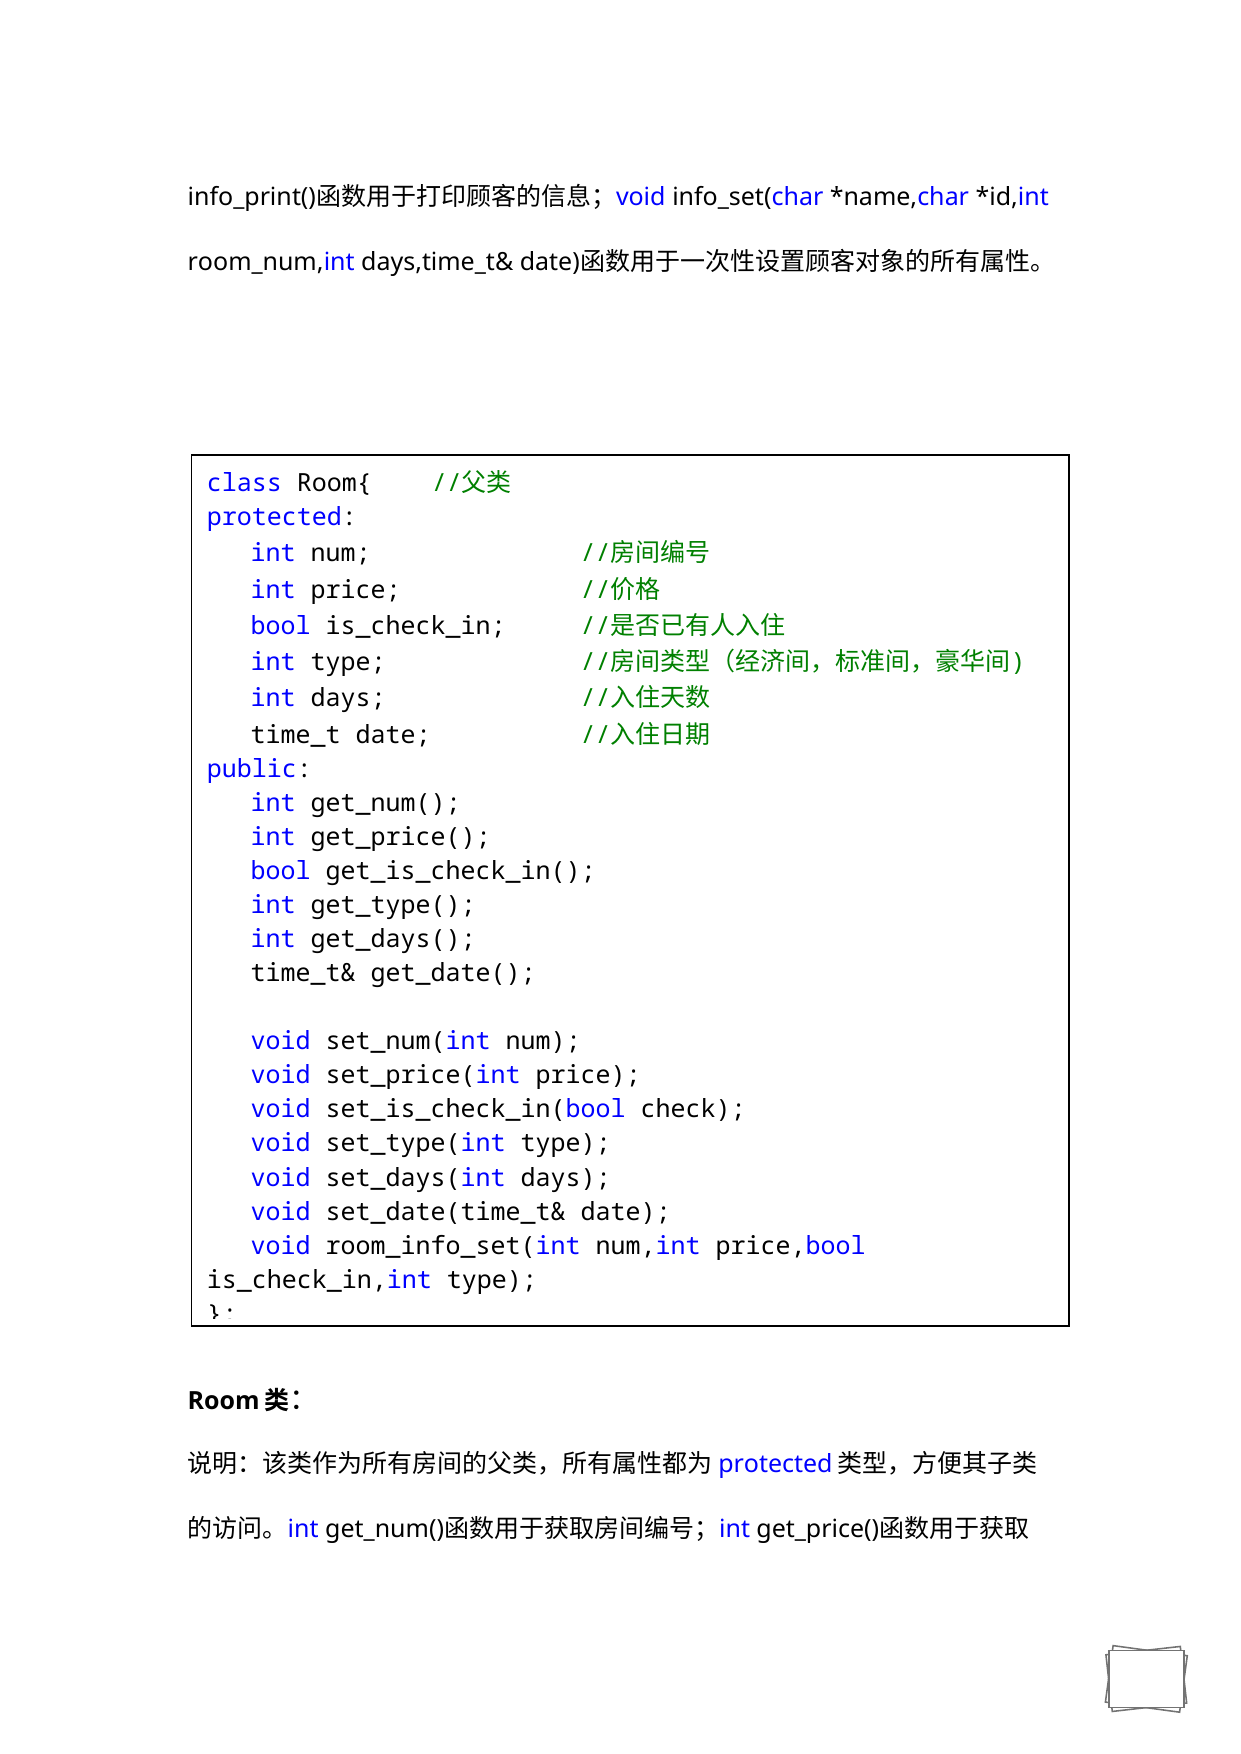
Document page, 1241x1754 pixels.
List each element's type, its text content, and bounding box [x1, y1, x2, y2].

text Room类： [187, 389, 1053, 1429]
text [187, 1429, 1053, 1559]
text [187, 162, 1053, 292]
